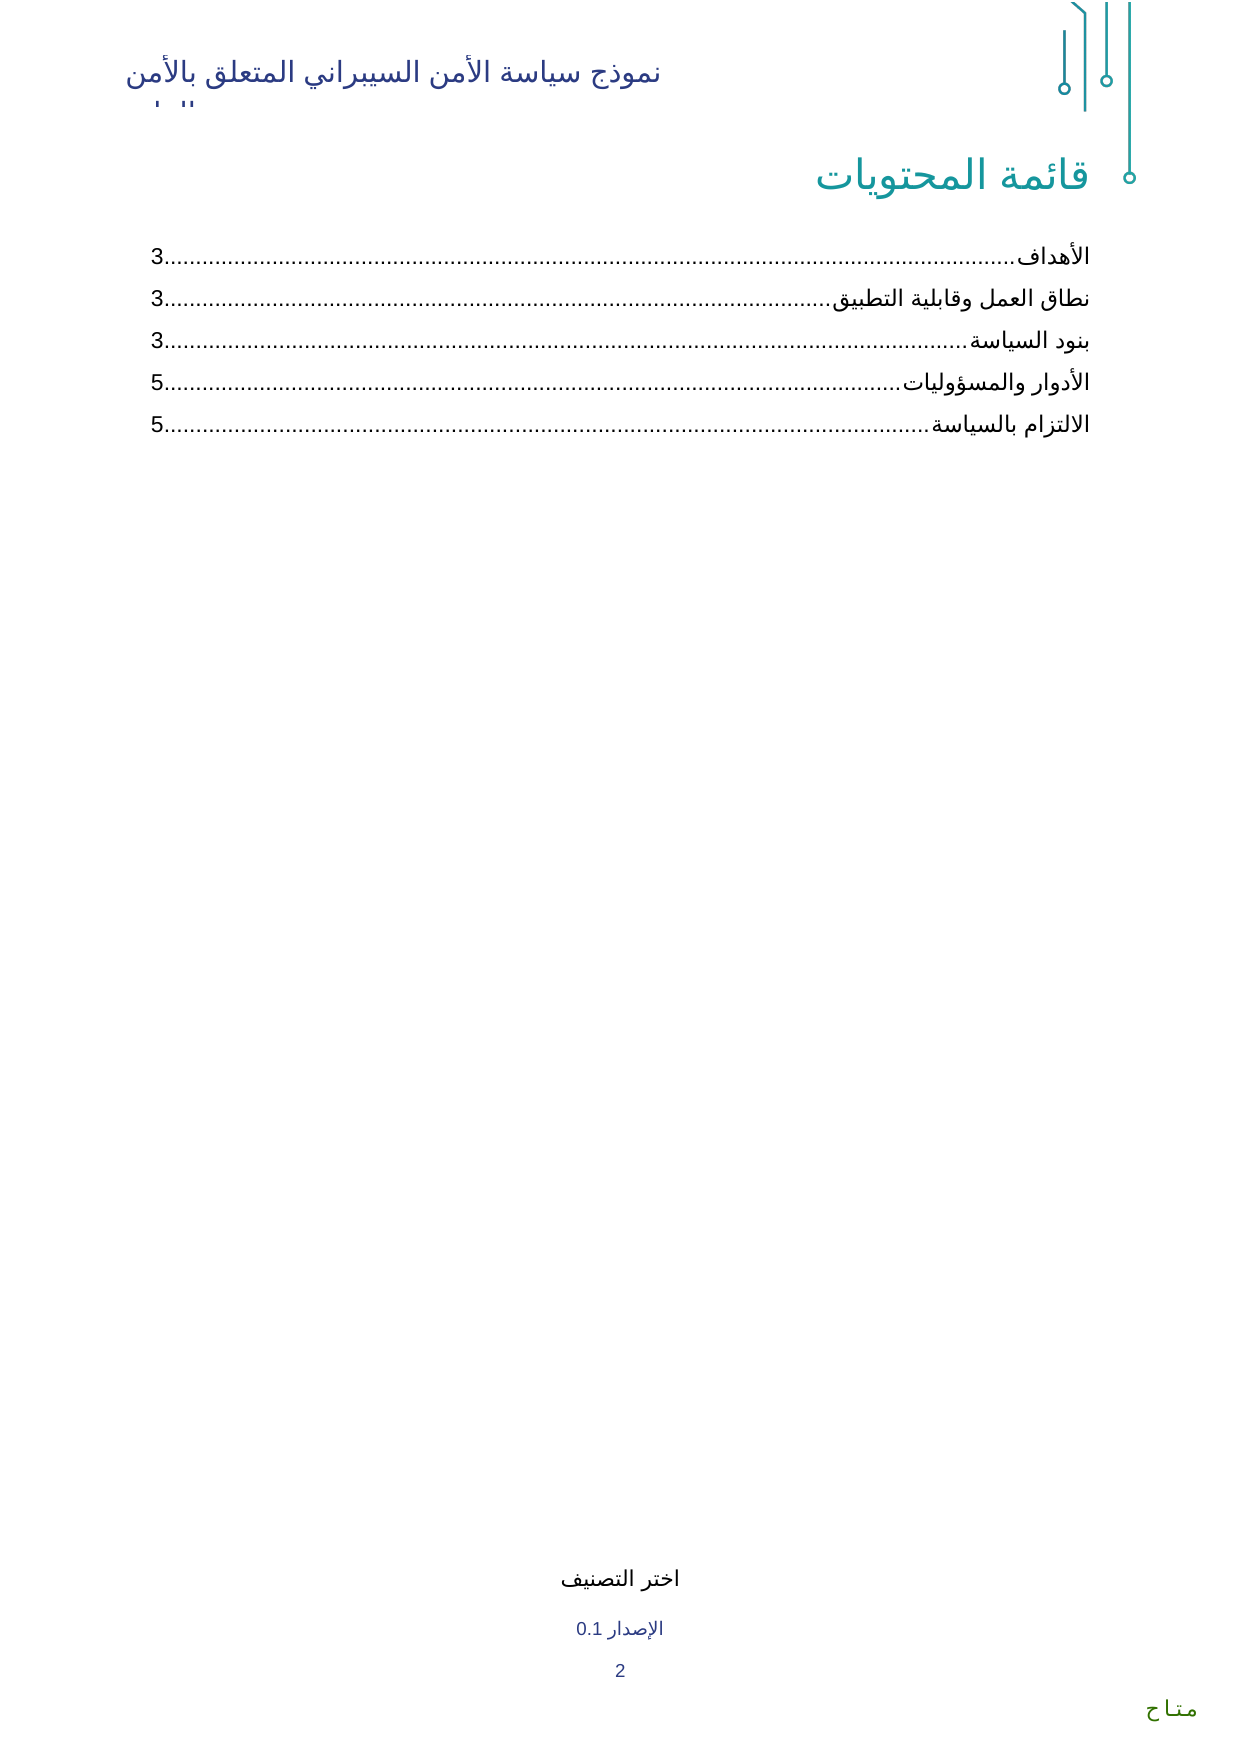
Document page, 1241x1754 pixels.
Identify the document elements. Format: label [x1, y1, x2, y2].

picture [1034, 2, 1164, 202]
